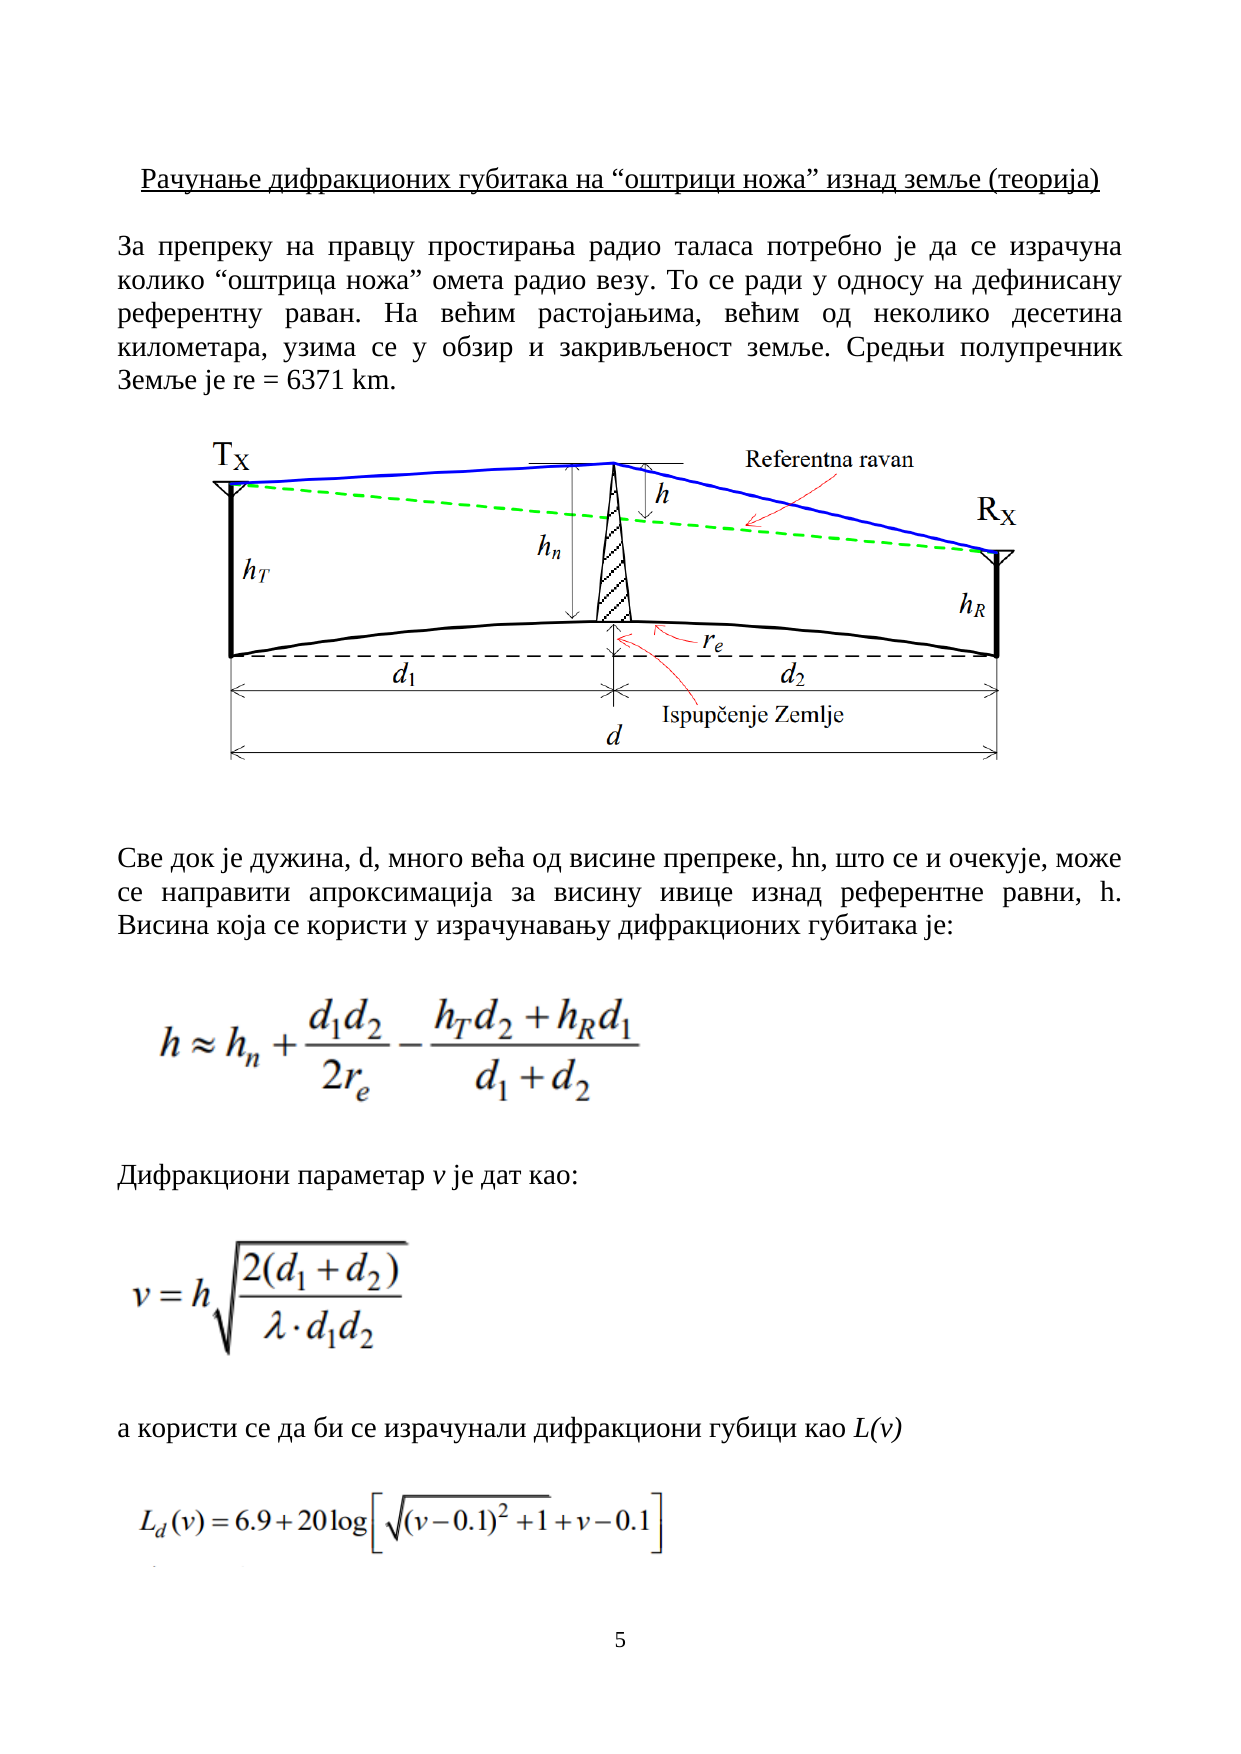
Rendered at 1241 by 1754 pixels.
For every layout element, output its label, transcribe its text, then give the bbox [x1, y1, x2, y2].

picture [117, 1223, 437, 1377]
text Дифракциони параметар v је дат као: [117, 1157, 1123, 1190]
picture [208, 429, 1032, 774]
text Све док је дужина, d, много већа од висине препреке, hn, што се и очекује, може се направити апроксимација за висину ивице изнад референтне равни, h. Висина која се користи у израчунавању дифракционих губитака је: [117, 840, 1123, 941]
text Рачунање дифракционих губитака на “оштрици ножа” изнад земље (теорија) [117, 161, 1123, 195]
text а користи се да би се израчунали дифракциони губици као L(v) [117, 1410, 1123, 1444]
picture [117, 974, 658, 1124]
text За препреку на правцу простирања радио таласа потребно је да се израчуна колико “оштрица ножа” омета радио везу. То се ради у односу на дефинисану референтну раван. На већим растојањима, већим од неколико десетина километара, узима се у обзир и закривљеност земље. Средњи полупречник Земље је re = 6371 km. [117, 228, 1123, 396]
picture [117, 1477, 678, 1567]
